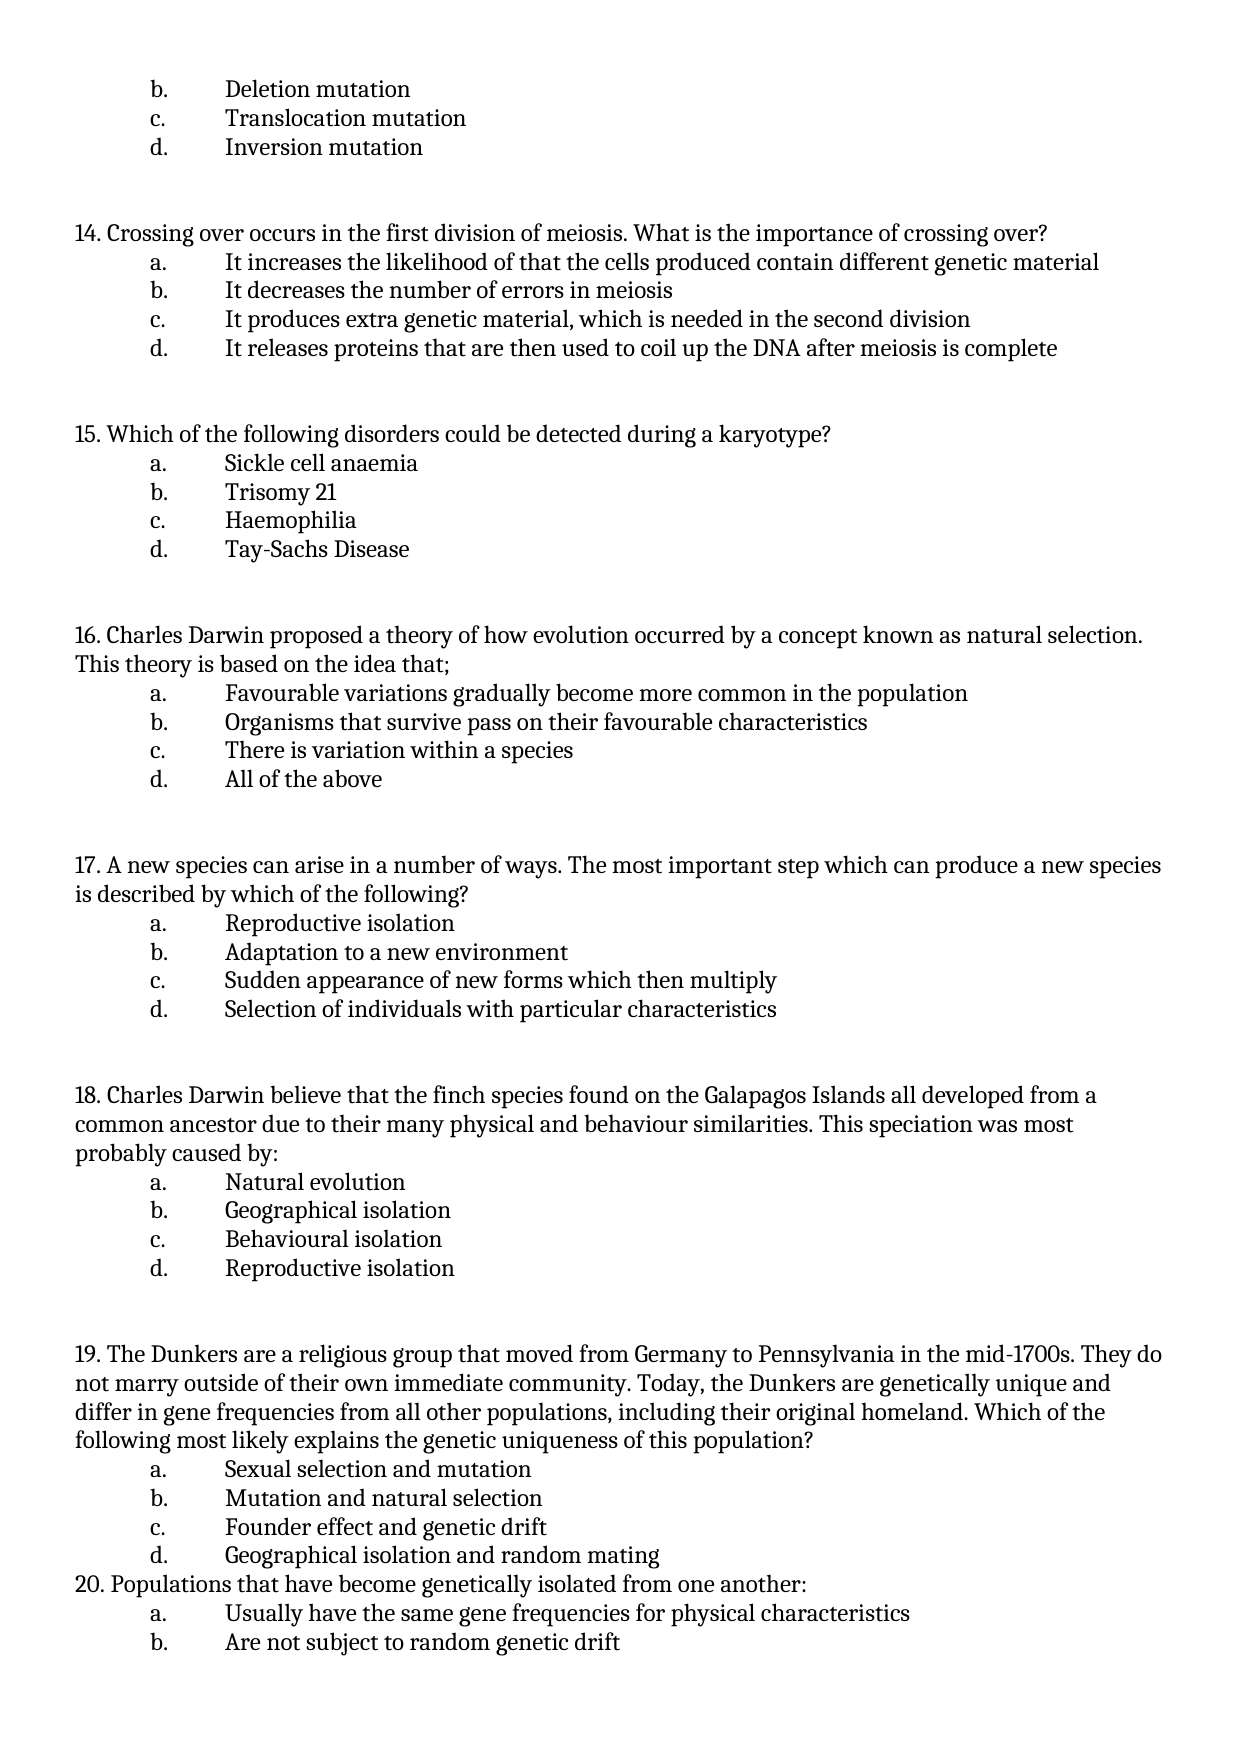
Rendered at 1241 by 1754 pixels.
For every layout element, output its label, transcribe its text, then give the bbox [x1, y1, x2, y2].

text 18. Charles Darwin believe that the finch species found on the Galapagos Islands all developed from a common ancestor due to their many physical and behaviour similarities. This speciation was most probably caused by: [75, 1081, 1165, 1167]
text 19. The Dunkers are a religious group that moved from Germany to Pennsylvania in the mid-1700s. They do not marry outside of their own immediate community. Today, the Dunkers are genetically unique and differ in gene frequencies from all other populations, including their original homeland. Which of the following most likely explains the genetic uniqueness of this population? [75, 1340, 1165, 1455]
text d. Selection of individuals with particular characteristics [75, 995, 1165, 1024]
text 14. Crossing over occurs in the first division of meiosis. What is the importance of crossing over? [75, 219, 1165, 247]
text c. Founder effect and genetic drift [75, 1512, 1165, 1541]
text b. Deletion mutation [75, 75, 1165, 104]
text b. Mutation and natural selection [75, 1484, 1165, 1512]
text 17. A new species can arise in a number of ways. The most important step which can produce a new species is described by which of the following? [75, 851, 1165, 909]
text c. Haemophilia [75, 506, 1165, 535]
text d. Inversion mutation [75, 132, 1165, 161]
text b. Are not subject to random genetic drift [75, 1627, 1165, 1656]
text c. There is variation within a species [75, 736, 1165, 765]
text b. Geographical isolation [75, 1196, 1165, 1225]
text d. It releases proteins that are then used to coil up the DNA after meiosis is complete [75, 334, 1165, 362]
text 16. Charles Darwin proposed a theory of how evolution occurred by a concept known as natural selection. This theory is based on the idea that; [75, 621, 1165, 679]
text b. Adaptation to a new environment [75, 937, 1165, 966]
text a. Favourable variations gradually become more common in the population [75, 679, 1165, 707]
text b. It decreases the number of errors in meiosis [75, 276, 1165, 305]
text c. Sudden appearance of new forms which then multiply [75, 966, 1165, 995]
text 15. Which of the following disorders could be detected during a karyotype? [75, 420, 1165, 449]
text a. Natural evolution [75, 1167, 1165, 1196]
text b. Organisms that survive pass on their favourable characteristics [75, 707, 1165, 736]
text c. It produces extra genetic material, which is needed in the second division [75, 305, 1165, 334]
text 20. Populations that have become genetically isolated from one another: [75, 1570, 1165, 1599]
text d. All of the above [75, 765, 1165, 794]
text d. Reproductive isolation [75, 1254, 1165, 1282]
text a. Sexual selection and mutation [75, 1455, 1165, 1484]
text d. Tay-Sachs Disease [75, 535, 1165, 564]
text a. Sickle cell anaemia [75, 449, 1165, 477]
text b. Trisomy 21 [75, 477, 1165, 506]
text a. Usually have the same gene frequencies for physical characteristics [75, 1599, 1165, 1627]
text a. Reproductive isolation [75, 909, 1165, 937]
text c. Behavioural isolation [75, 1225, 1165, 1254]
text a. It increases the likelihood of that the cells produced contain different genetic material [75, 247, 1165, 276]
text c. Translocation mutation [75, 104, 1165, 132]
text d. Geographical isolation and random mating [75, 1541, 1165, 1570]
